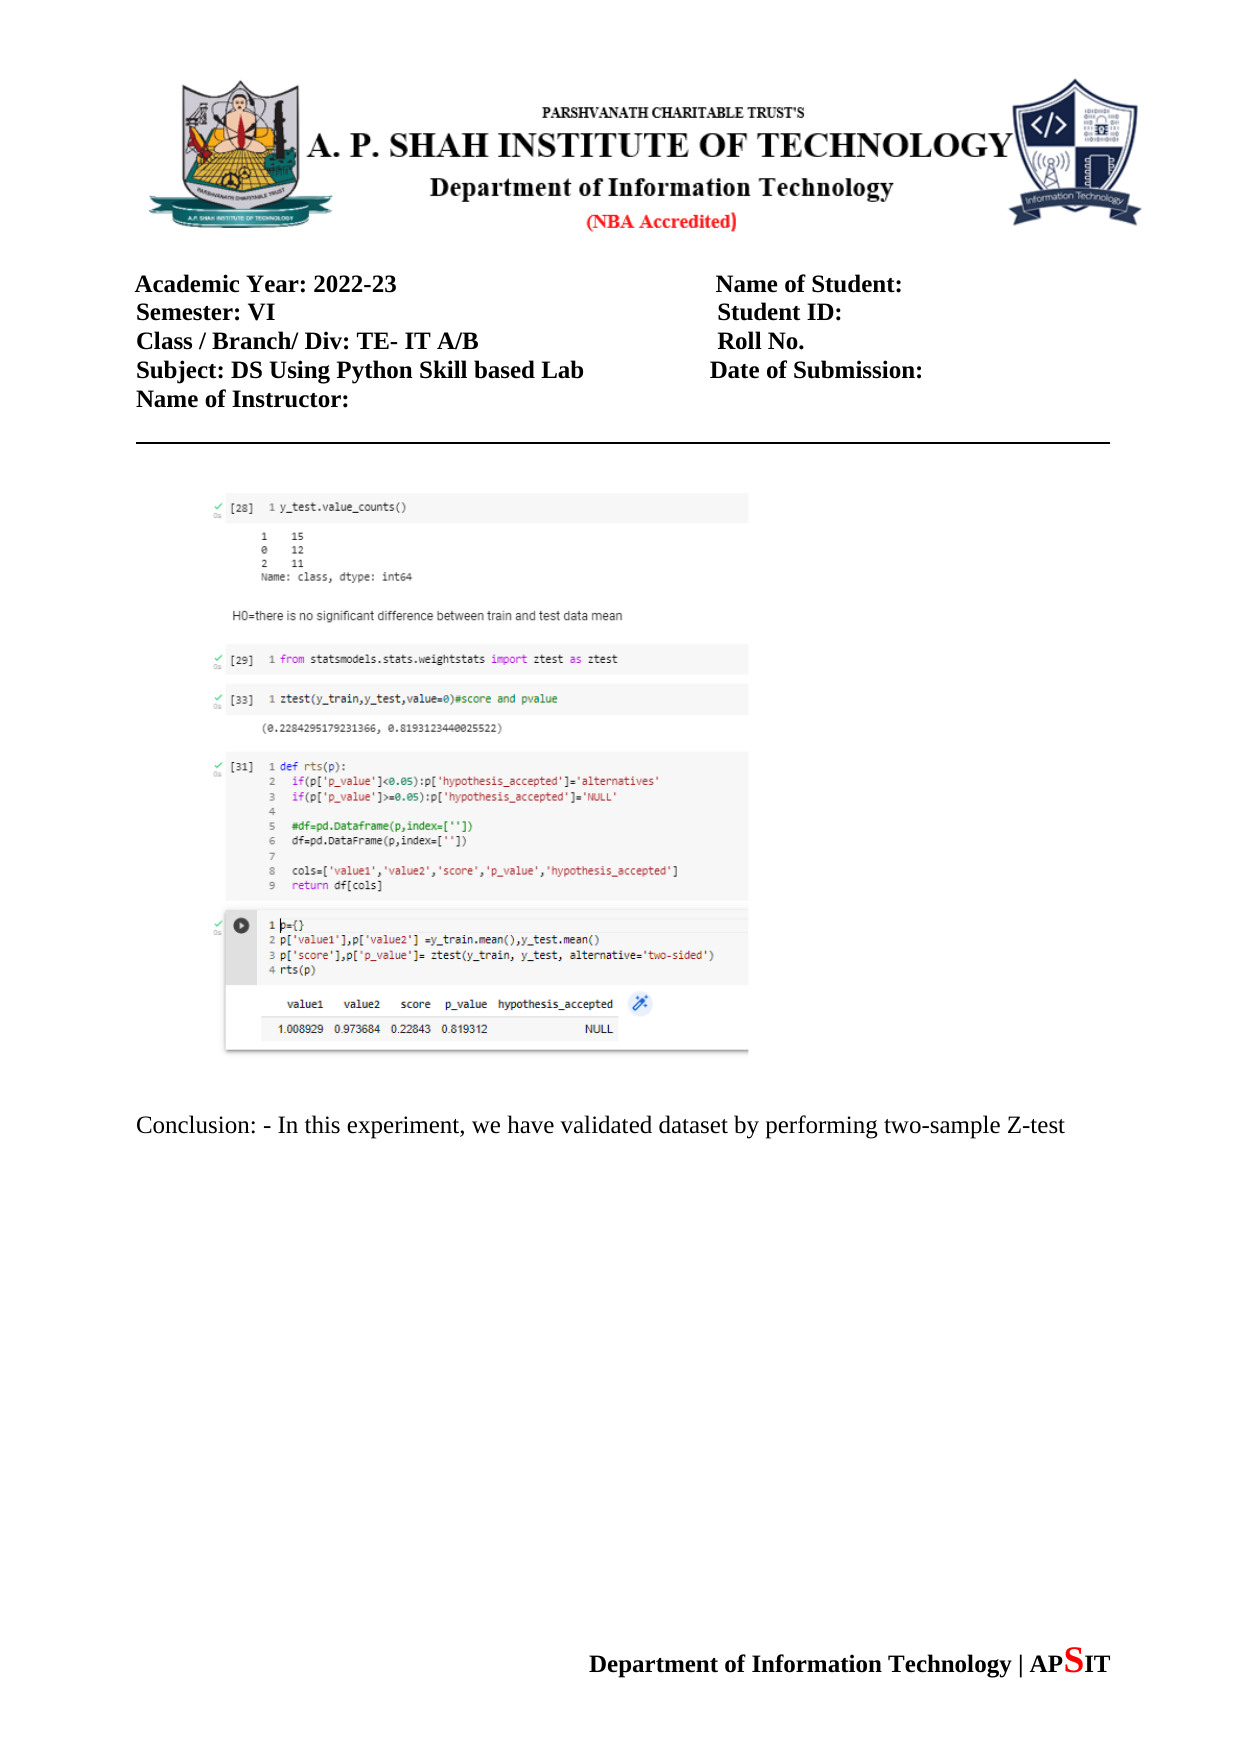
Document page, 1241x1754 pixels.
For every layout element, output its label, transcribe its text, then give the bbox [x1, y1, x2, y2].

picture [135, 73, 1178, 241]
picture [210, 491, 749, 1081]
text Conclusion: - In this experiment, we have validated dataset by performing two-sample Z-test [136, 1110, 1110, 1138]
